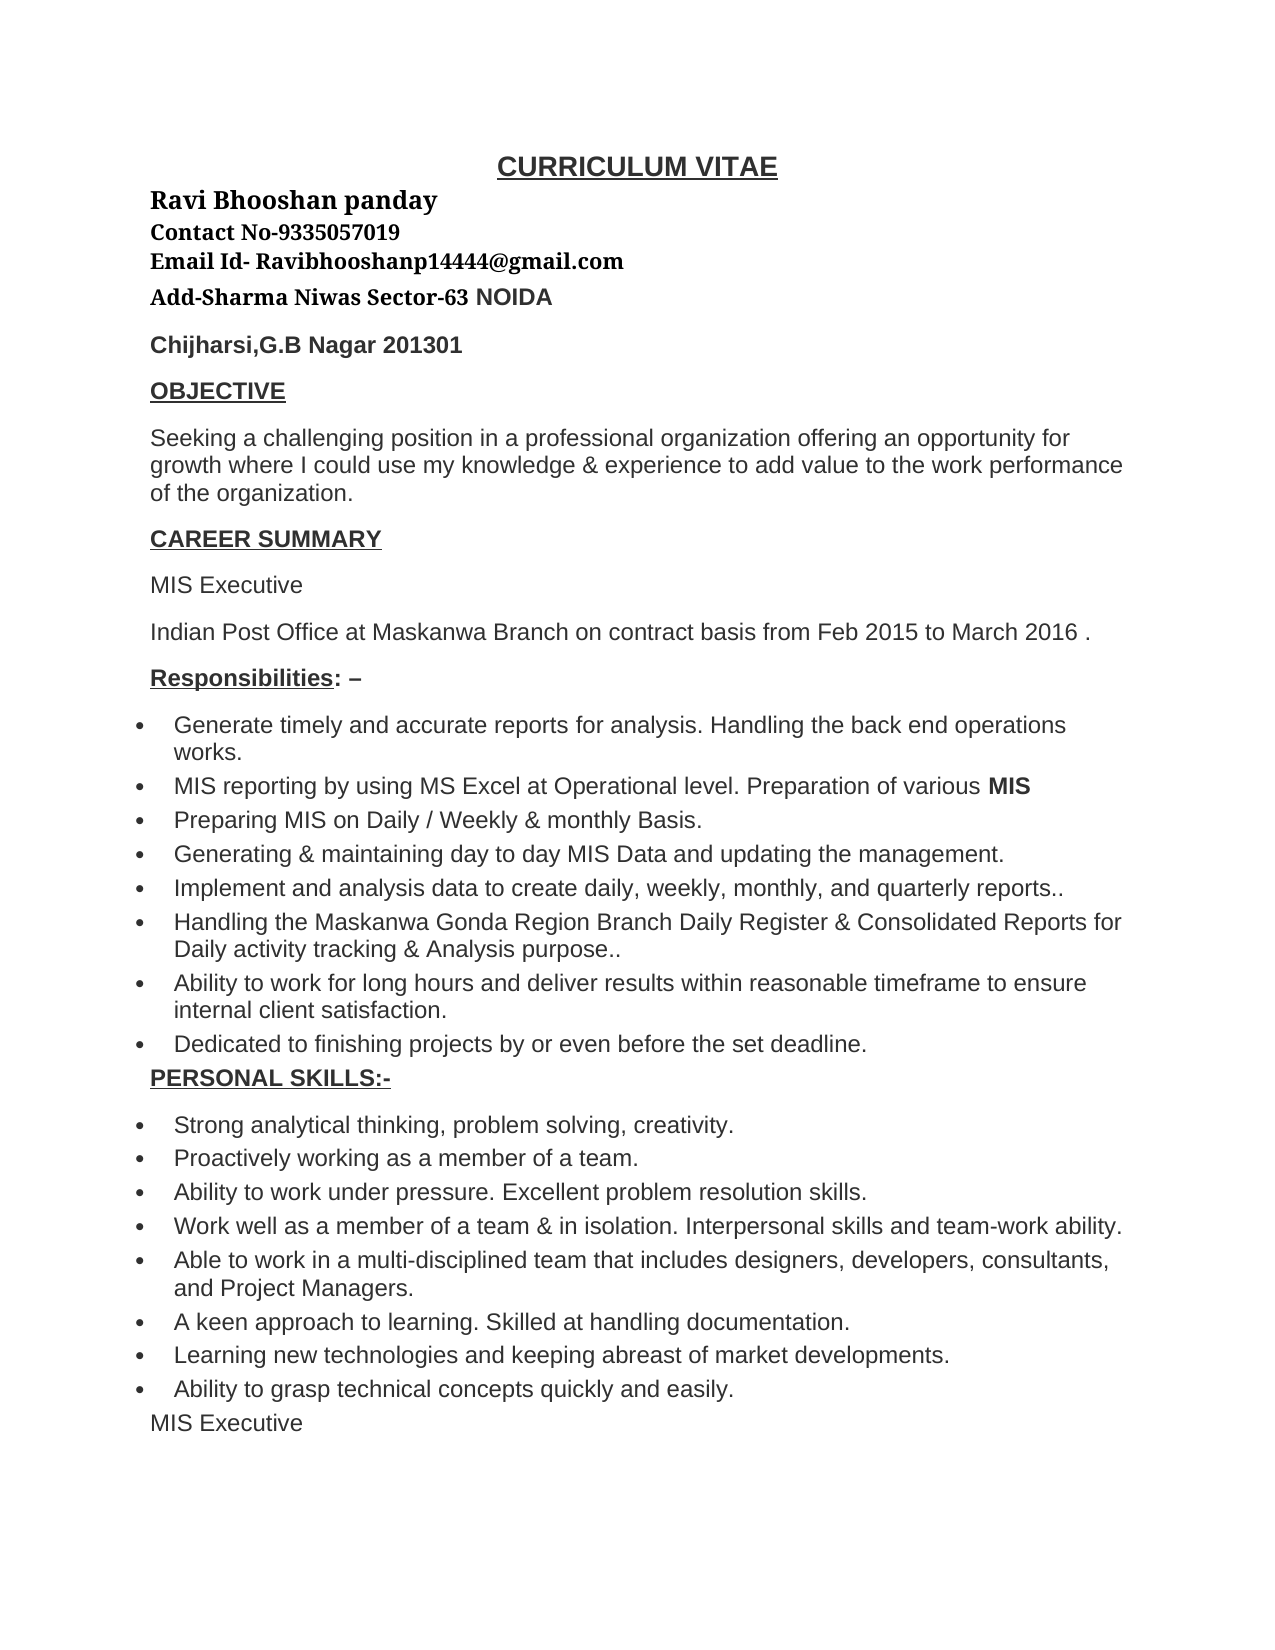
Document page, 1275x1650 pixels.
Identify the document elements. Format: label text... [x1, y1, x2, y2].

list Preparing MIS on Daily / Weekly & monthly Basis. [136, 806, 1125, 833]
list Ability to work for long hours and deliver results within reasonable timeframe to ensure internal client satisfaction. [136, 969, 1125, 1024]
list Able to work in a multi-disciplined team that includes designers, developers, consultants, and Project Managers. [136, 1246, 1125, 1301]
text Add-Sharma Niwas Sector-63 NOIDA [150, 282, 1125, 312]
text MIS Executive [150, 1409, 1125, 1437]
list Generate timely and accurate reports for analysis. Handling the back end operations works. [136, 711, 1125, 766]
list Handling the Maskanwa Gonda Region Branch Daily Register & Consolidated Reports for Daily activity tracking & Analysis purpose.. [136, 907, 1125, 963]
text MIS Executive [150, 571, 1125, 599]
list Learning new technologies and keeping abreast of market developments. [136, 1341, 1125, 1369]
text CAREER SUMMARY [150, 525, 1125, 553]
list Proactively working as a member of a team. [136, 1144, 1125, 1172]
list Ability to grasp technical concepts quickly and easily. [136, 1375, 1125, 1403]
text OBJECTIVE [150, 377, 1125, 405]
text Chijharsi,G.B Nagar 201301 [150, 331, 1125, 358]
list Dedicated to finishing projects by or even before the set deadline. [136, 1030, 1125, 1058]
list Strong analytical thinking, problem solving, creativity. [136, 1111, 1125, 1138]
list Work well as a member of a team & in isolation. Interpersonal skills and team-work ability. [136, 1212, 1125, 1240]
text Email Id- Ravibhooshanp14444@gmail.com [150, 246, 1125, 276]
list Ability to work under pressure. Excellent problem resolution skills. [136, 1178, 1125, 1206]
text Seeking a challenging position in a professional organization offering an opportunity for growth where I could use my knowledge & experience to add value to the work performance of the organization. [150, 423, 1125, 506]
list MIS reporting by using MS Excel at Operational level. Preparation of various MIS [136, 772, 1125, 799]
text Responsibilities: – [150, 664, 1125, 692]
text CURRICULUM VITAE [150, 150, 1125, 182]
text Indian Post Office at Maskanwa Branch on contract basis from Feb 2015 to March 2016 . [150, 618, 1125, 645]
text Contact No-9335057019 [150, 216, 1125, 246]
list Generating & maintaining day to day MIS Data and updating the management. [136, 840, 1125, 867]
text Ravi Bhooshan panday [150, 182, 1125, 216]
list A keen approach to learning. Skilled at handling documentation. [136, 1307, 1125, 1335]
text PERSONAL SKILLS:- [150, 1064, 1125, 1092]
list Implement and analysis data to create daily, weekly, monthly, and quarterly reports.. [136, 873, 1125, 901]
